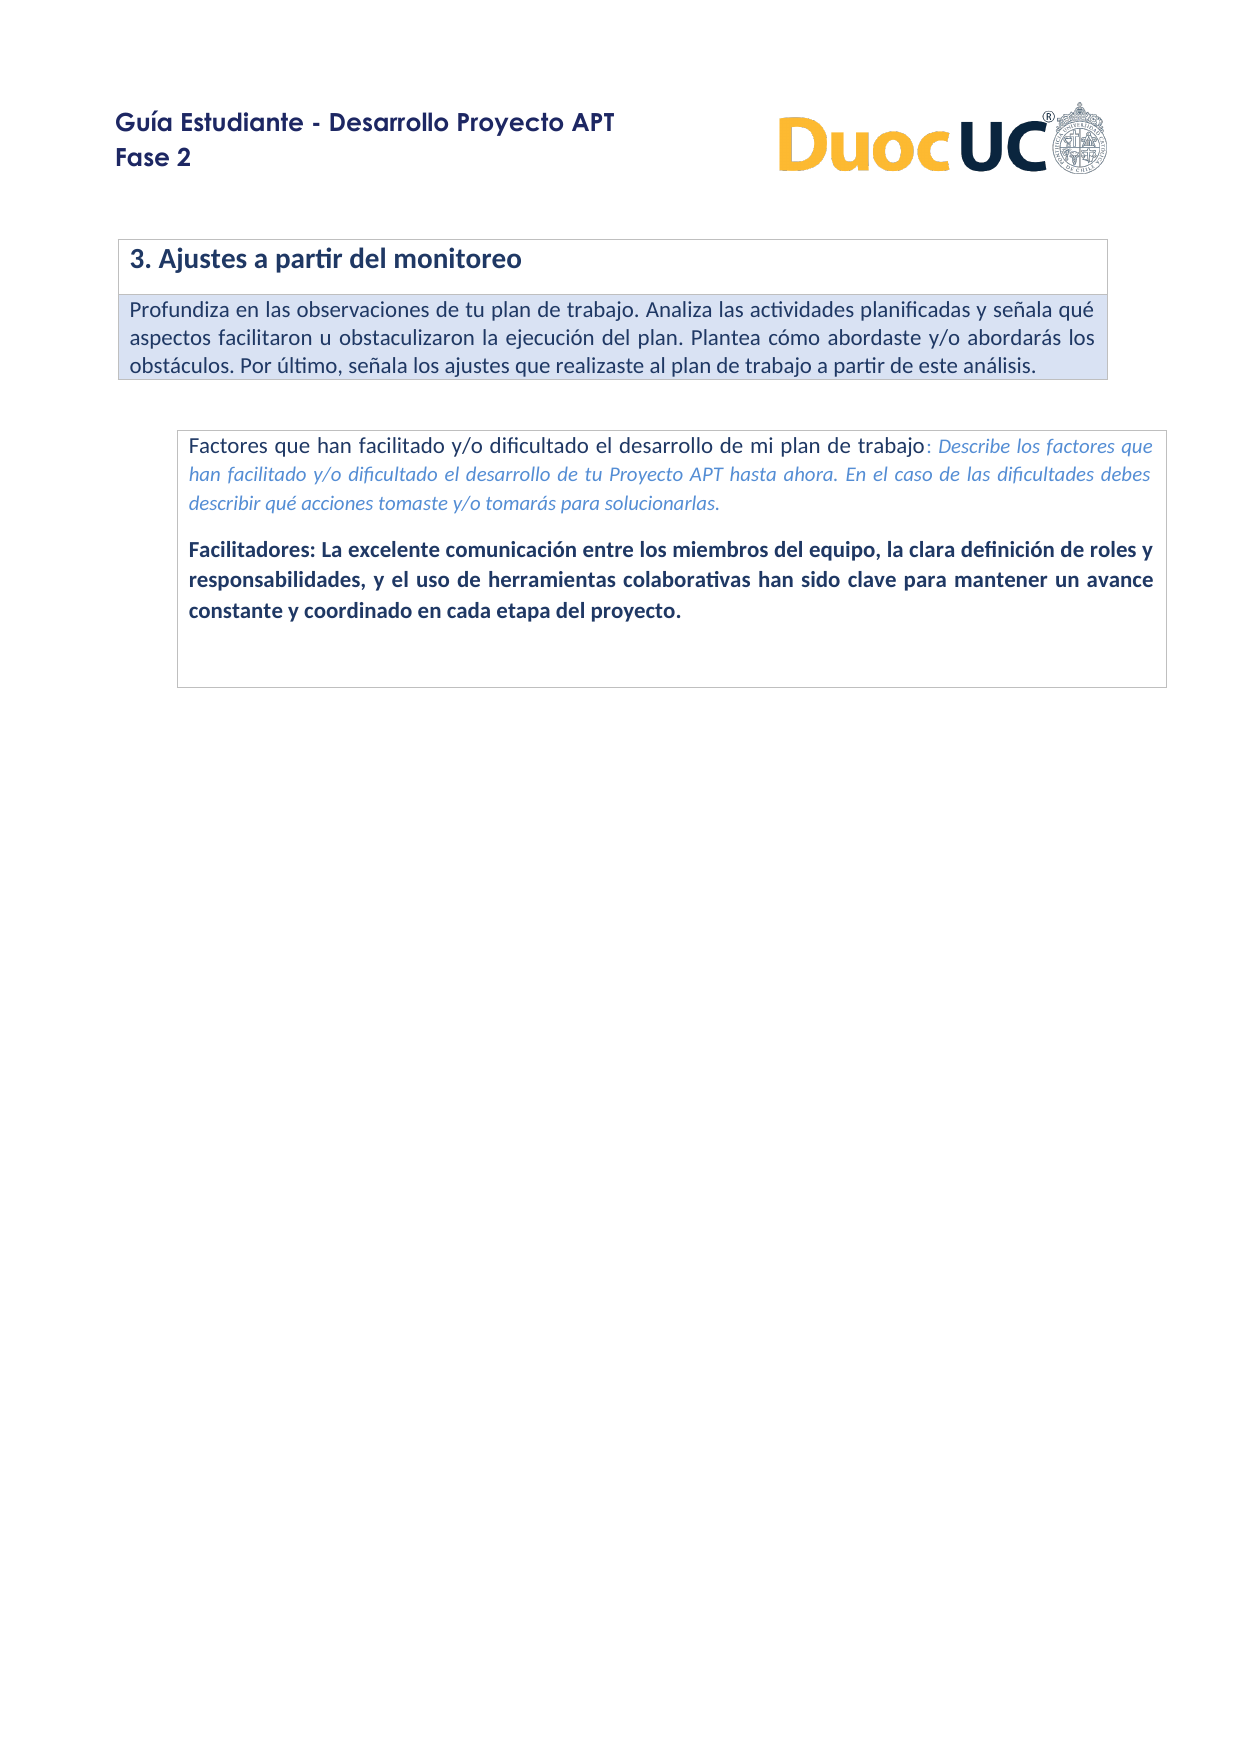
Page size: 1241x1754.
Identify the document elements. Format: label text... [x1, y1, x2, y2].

table_header Factores que han facilitado y/o dificultado el desarrollo de mi plan de trabajo: Describe los factores que han facilitado y/o dificultado el desarrollo de tu Proyecto APT hasta ahora. En el caso de las dificultades debes describir qué acciones tomaste y/o tomarás para solucionarlas. Facilitadores: La excelente comunicación entre los miembros del equipo, la clara definición de roles y responsabilidades, y el uso de herramientas colaborativas han sido clave para mantener un avance constante y coordinado en cada etapa del proyecto. [178, 431, 1166, 687]
table_cell Profundiza en las observaciones de tu plan de trabajo. Analiza las actividades planificadas y señala qué aspectos facilitaron u obstaculizaron la ejecución del plan. Plantea cómo abordaste y/o abordarás los obstáculos. Por último, señala los ajustes que realizaste al plan de trabajo a partir de este análisis. [119, 295, 1107, 379]
table_header 3. Ajustes a partir del monitoreo [119, 240, 1107, 294]
picture [779, 102, 1107, 174]
